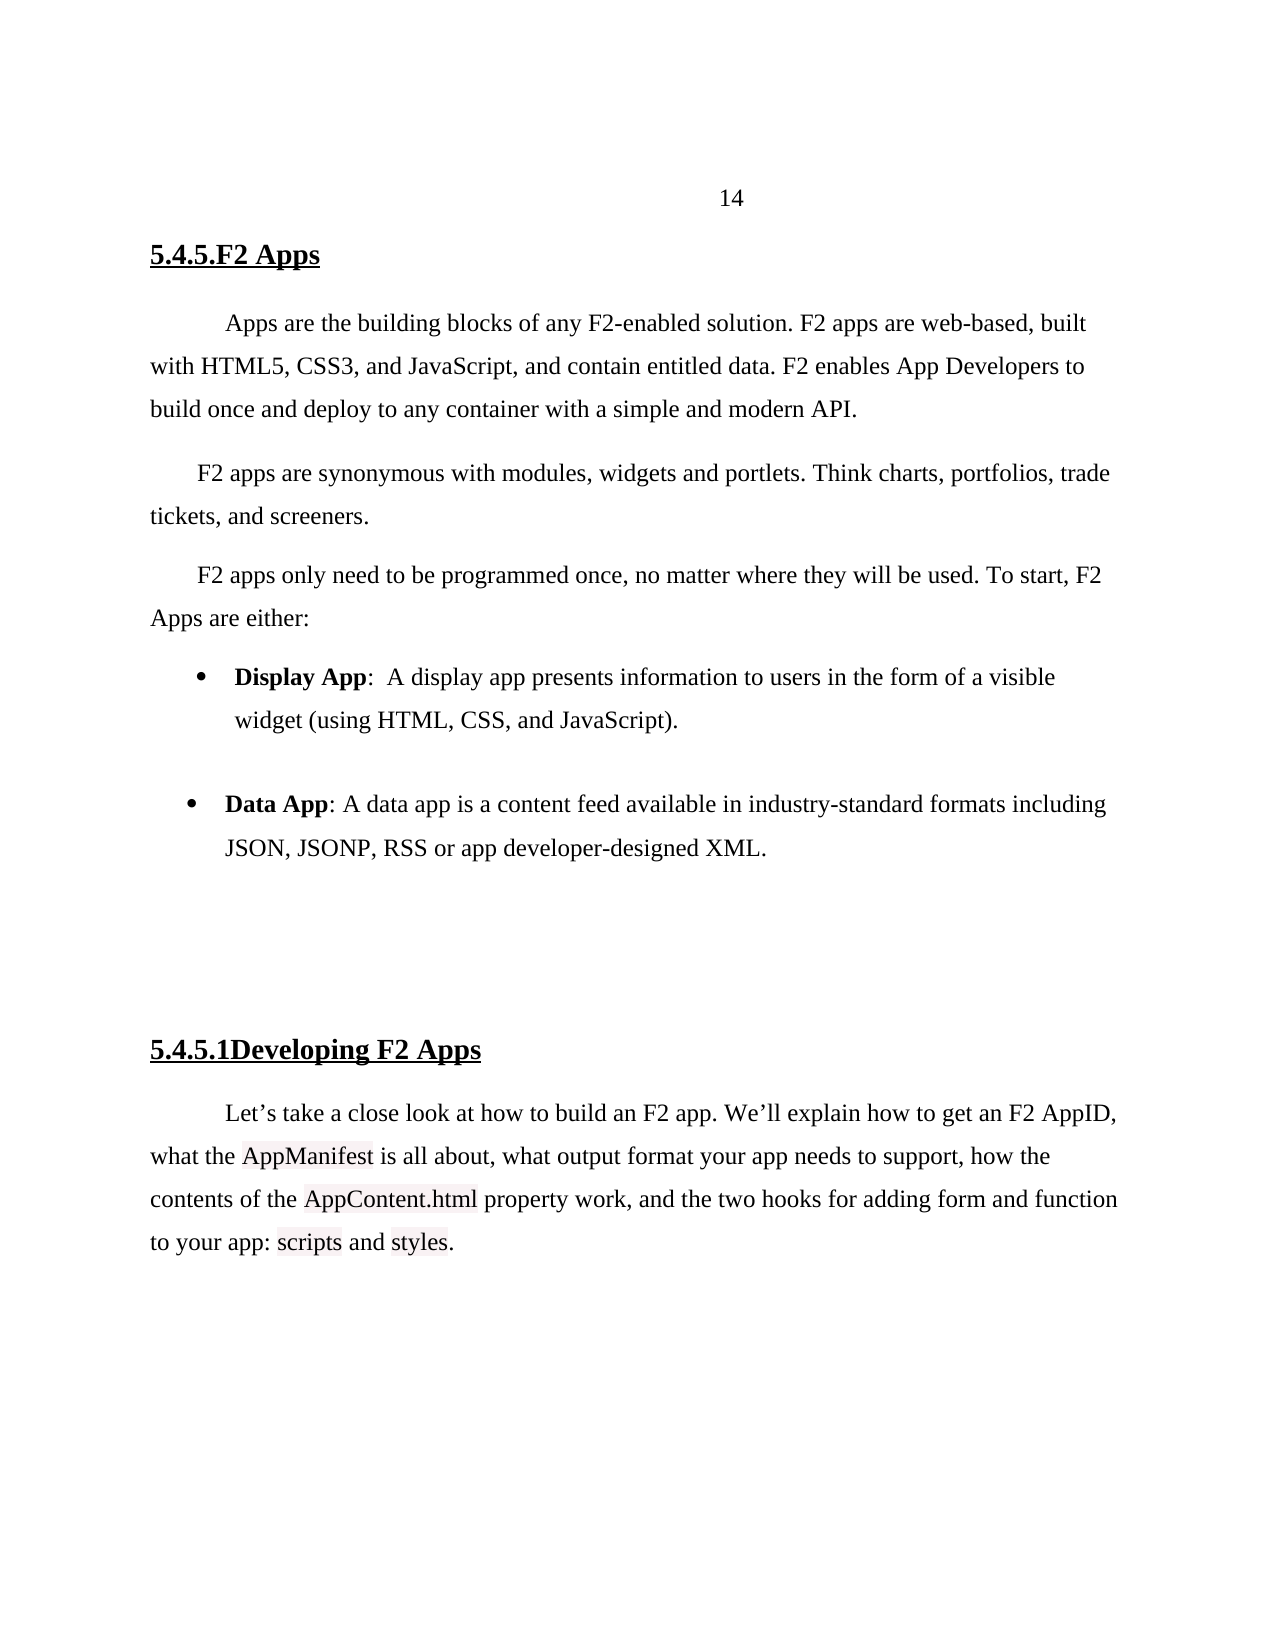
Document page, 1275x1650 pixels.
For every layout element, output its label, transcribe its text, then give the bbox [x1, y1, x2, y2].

list Display App: A display app presents information to users in the form of a visible widget (using HTML, CSS, and JavaScript). [197, 662, 1125, 734]
text Apps are the building blocks of any F2-enabled solution. F2 apps are web-based, built with HTML5, CSS3, and JavaScript, and contain entitled data. F2 enables App Developers to build once and deploy to any container with a simple and modern API. [150, 308, 1125, 423]
text F2 apps are synonymous with modules, widgets and portlets. Think charts, portfolios, trade tickets, and screeners. [150, 458, 1125, 530]
subtitle 5.4.5.1Developing F2 Apps [150, 1032, 1125, 1065]
text 5.4.5.F2 Apps [150, 237, 1125, 270]
list Data App: A data app is a content feed available in industry-standard formats including JSON, JSONP, RSS or app developer-designed XML. [187, 789, 1125, 861]
text Let’s take a close look at how to build an F2 app. We’ll explain how to get an F2 AppID, what the AppManifest is all about, what output format your app needs to support, how the contents of the AppContent.html property work, and the two hooks for adding form and function to your app: scripts and styles. [150, 1098, 1125, 1256]
text F2 apps only need to be programmed once, no matter where they will be used. To start, F2 Apps are either: [150, 560, 1125, 632]
list 14 [337, 183, 1125, 212]
